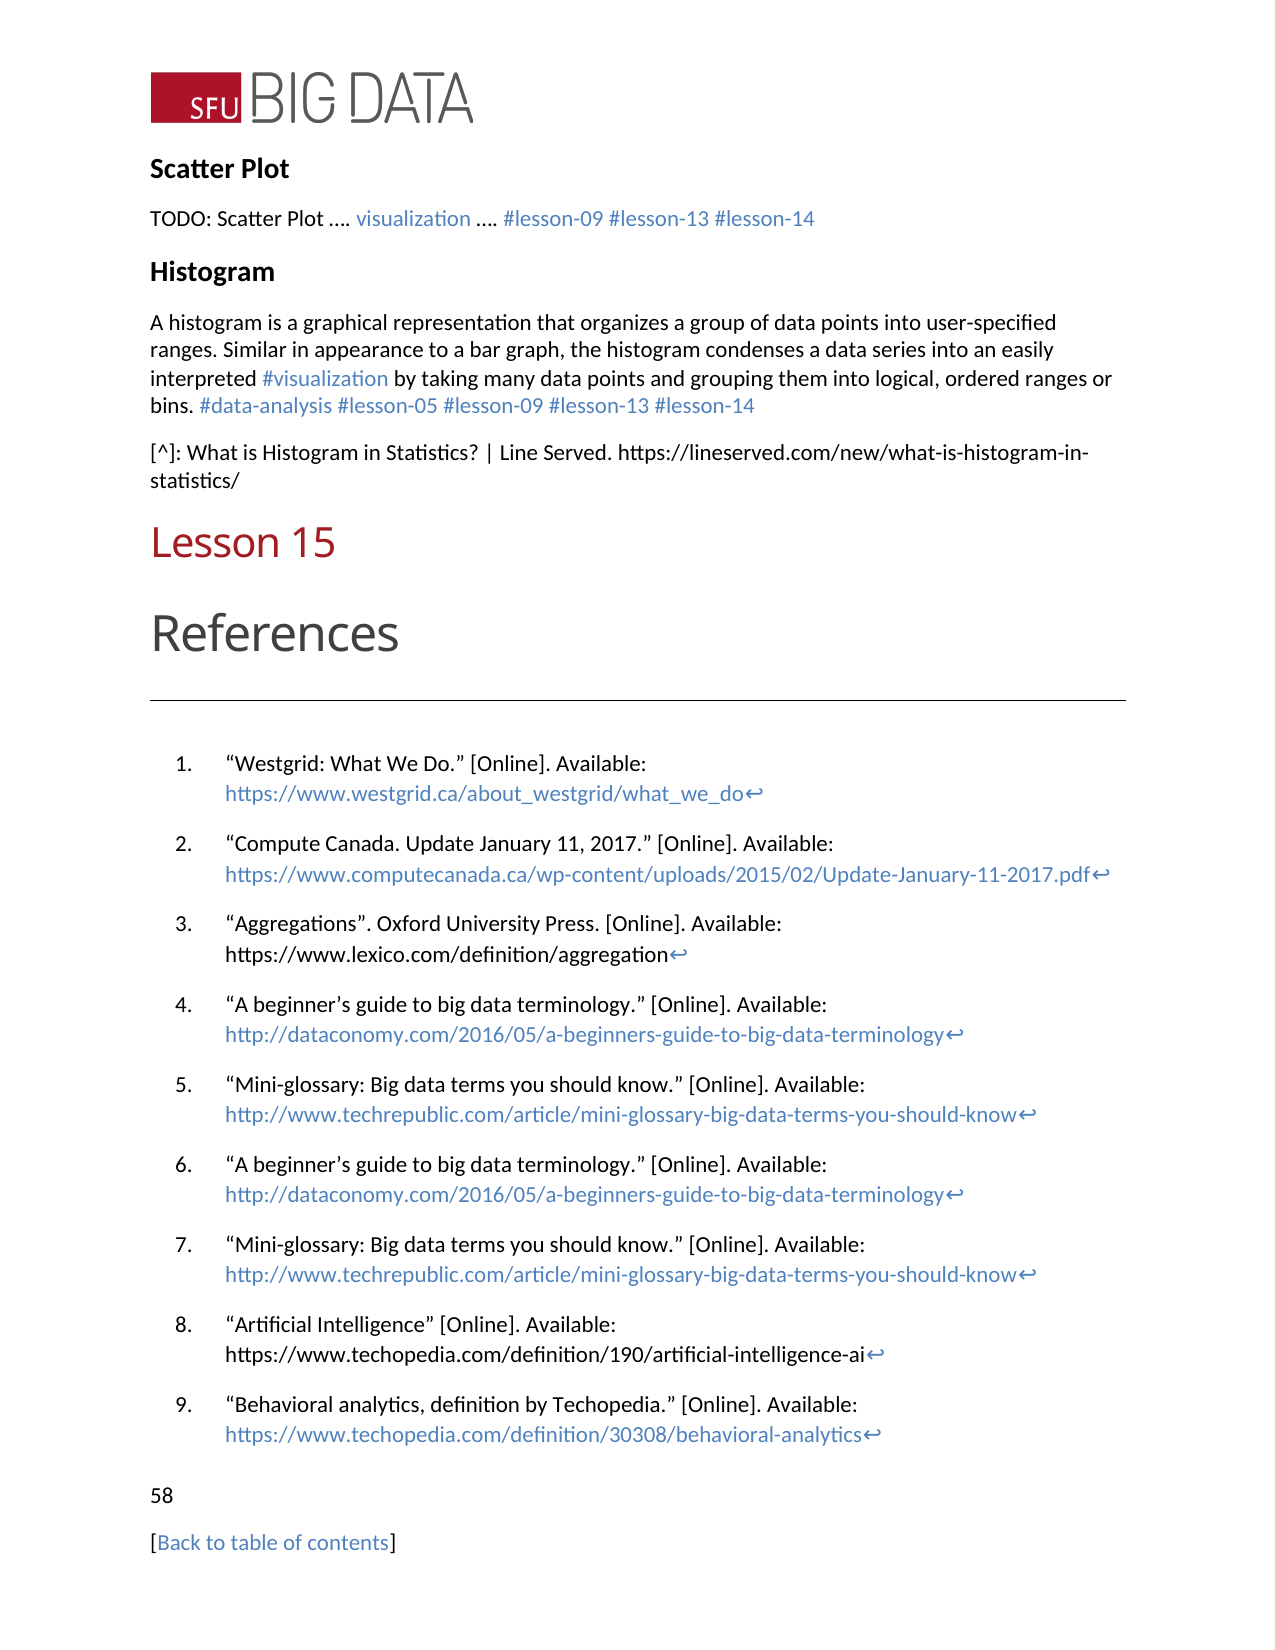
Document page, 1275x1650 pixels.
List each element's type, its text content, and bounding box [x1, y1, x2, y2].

subtitle References [150, 598, 1125, 666]
subtitle Histogram [150, 253, 1125, 289]
text [^]: What is Histogram in Statistics? | Line Served. https://lineserved.com/new/what-is-histogram-in-statistics/ [150, 438, 1125, 494]
list “Compute Canada. Update January 11, 2017.” [Online]. Available: https://www.computecanada.ca/wp-content/uploads/2015/02/Update-January-11-2017.pdf↩︎ [175, 829, 1125, 889]
text TODO: Scatter Plot …. visualization …. #lesson-09 #lesson-13 #lesson-14 [150, 204, 1125, 232]
list “Behavioral analytics, definition by Techopedia.” [Online]. Available: https://www.techopedia.com/definition/30308/behavioral-analytics↩︎ [175, 1390, 1125, 1449]
subtitle Lesson 15 [150, 513, 1125, 570]
picture [150, 71, 474, 124]
list “A beginner’s guide to big data terminology.” [Online]. Available: http://dataconomy.com/2016/05/a-beginners-guide-to-big-data-terminology↩︎ [175, 1150, 1125, 1209]
list “Artificial Intelligence” [Online]. Available: https://www.techopedia.com/definition/190/artificial-intelligence-ai↩︎ [175, 1310, 1125, 1369]
list “Aggregations”. Oxford University Press. [Online]. Available: https://www.lexico.com/definition/aggregation↩︎ [175, 909, 1125, 969]
list “Westgrid: What We Do.” [Online]. Available: https://www.westgrid.ca/about_westgrid/what_we_do↩︎ [175, 749, 1125, 809]
list “A beginner’s guide to big data terminology.” [Online]. Available: http://dataconomy.com/2016/05/a-beginners-guide-to-big-data-terminology↩︎ [175, 990, 1125, 1049]
list “Mini-glossary: Big data terms you should know.” [Online]. Available: http://www.techrepublic.com/article/mini-glossary-big-data-terms-you-should-know↩︎ [175, 1070, 1125, 1129]
subtitle Scatter Plot [150, 150, 1125, 186]
list “Mini-glossary: Big data terms you should know.” [Online]. Available: http://www.techrepublic.com/article/mini-glossary-big-data-terms-you-should-know↩︎ [175, 1230, 1125, 1289]
